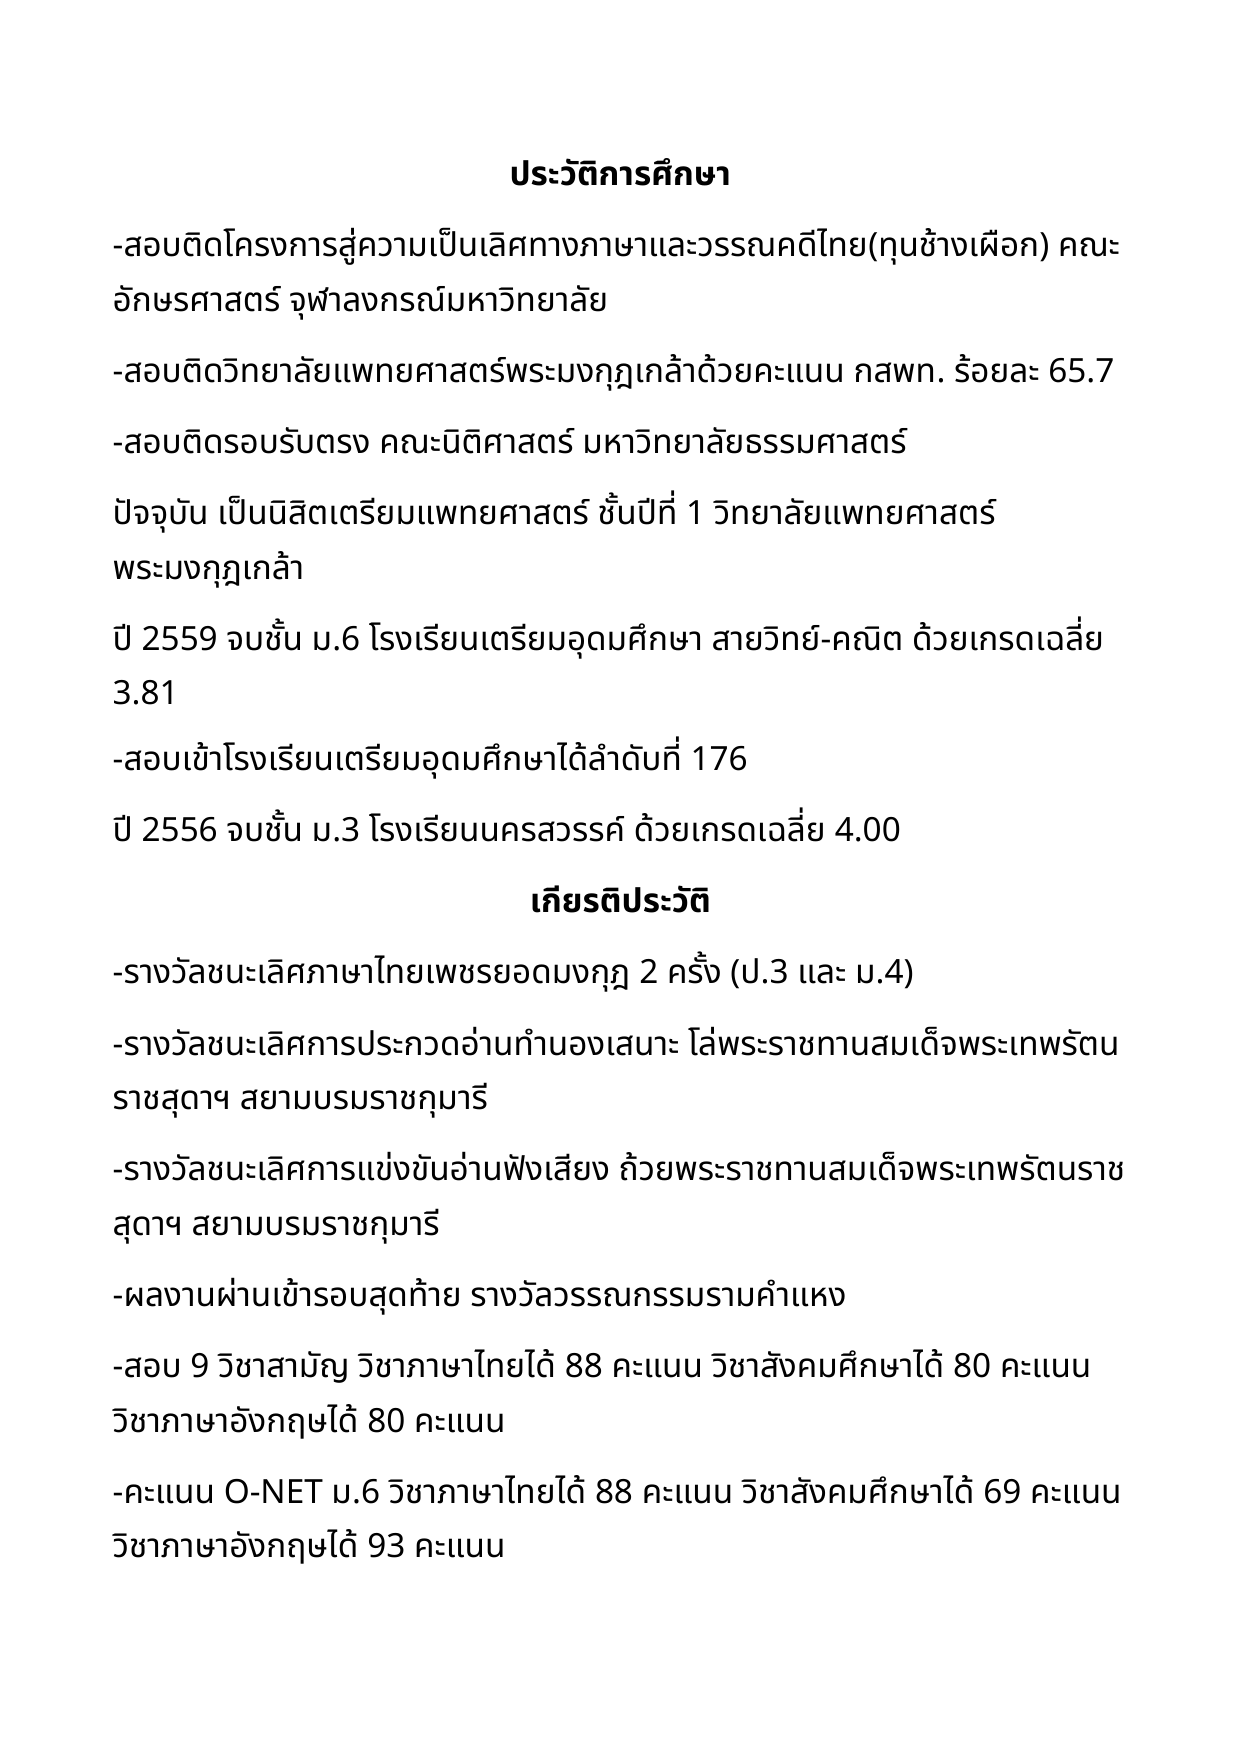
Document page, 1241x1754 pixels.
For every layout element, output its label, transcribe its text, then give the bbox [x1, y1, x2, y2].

text ปัจจุบัน เป็นนิสิตเตรียมแพทยศาสตร์ ชั้นปีที่ 1 วิทยาลัยแพทยศาสตร์พระมงกุฎเกล้า [112, 489, 1128, 594]
text ปี 2559 จบชั้น ม.6 โรงเรียนเตรียมอุดมศึกษา สายวิทย์-คณิต ด้วยเกรดเฉลี่ย 3.81 [112, 615, 1128, 714]
text -รางวัลชนะเลิศภาษาไทยเพชรยอดมงกุฎ 2 ครั้ง (ป.3 และ ม.4) [112, 948, 1128, 999]
text -สอบ 9 วิชาสามัญ วิชาภาษาไทยได้ 88 คะแนน วิชาสังคมศึกษาได้ 80 คะแนน วิชาภาษาอังกฤษได้ 80 คะแนน [112, 1342, 1128, 1447]
text เกียรติประวัติ [112, 877, 1128, 927]
text -ผลงานผ่านเข้ารอบสุดท้าย รางวัลวรรณกรรมรามคำแหง [112, 1271, 1128, 1321]
text ปี 2556 จบชั้น ม.3 โรงเรียนนครสวรรค์ ด้วยเกรดเฉลี่ย 4.00 [112, 806, 1128, 856]
text -คะแนน O-NET ม.6 วิชาภาษาไทยได้ 88 คะแนน วิชาสังคมศึกษาได้ 69 คะแนน วิชาภาษาอังกฤษได้ 93 คะแนน [112, 1468, 1128, 1573]
text -สอบเข้าโรงเรียนเตรียมอุดมศึกษาได้ลำดับที่ 176 [112, 734, 1128, 785]
text -รางวัลชนะเลิศการประกวดอ่านทำนองเสนาะ โล่พระราชทานสมเด็จพระเทพรัตนราชสุดาฯ สยามบรมราชกุมารี [112, 1019, 1128, 1124]
text -สอบติดโครงการสู่ความเป็นเลิศทางภาษาและวรรณคดีไทย(ทุนช้างเผือก) คณะอักษรศาสตร์ จุฬาลงกรณ์มหาวิทยาลัย [112, 221, 1128, 326]
text -สอบติดวิทยาลัยแพทยศาสตร์พระมงกุฎเกล้าด้วยคะแนน กสพท. ร้อยละ 65.7 [112, 347, 1128, 397]
text ประวัติการศึกษา [112, 150, 1128, 200]
text -สอบติดรอบรับตรง คณะนิติศาสตร์ มหาวิทยาลัยธรรมศาสตร์ [112, 418, 1128, 468]
text -รางวัลชนะเลิศการแข่งขันอ่านฟังเสียง ถ้วยพระราชทานสมเด็จพระเทพรัตนราชสุดาฯ สยามบรมราชกุมารี [112, 1145, 1128, 1250]
